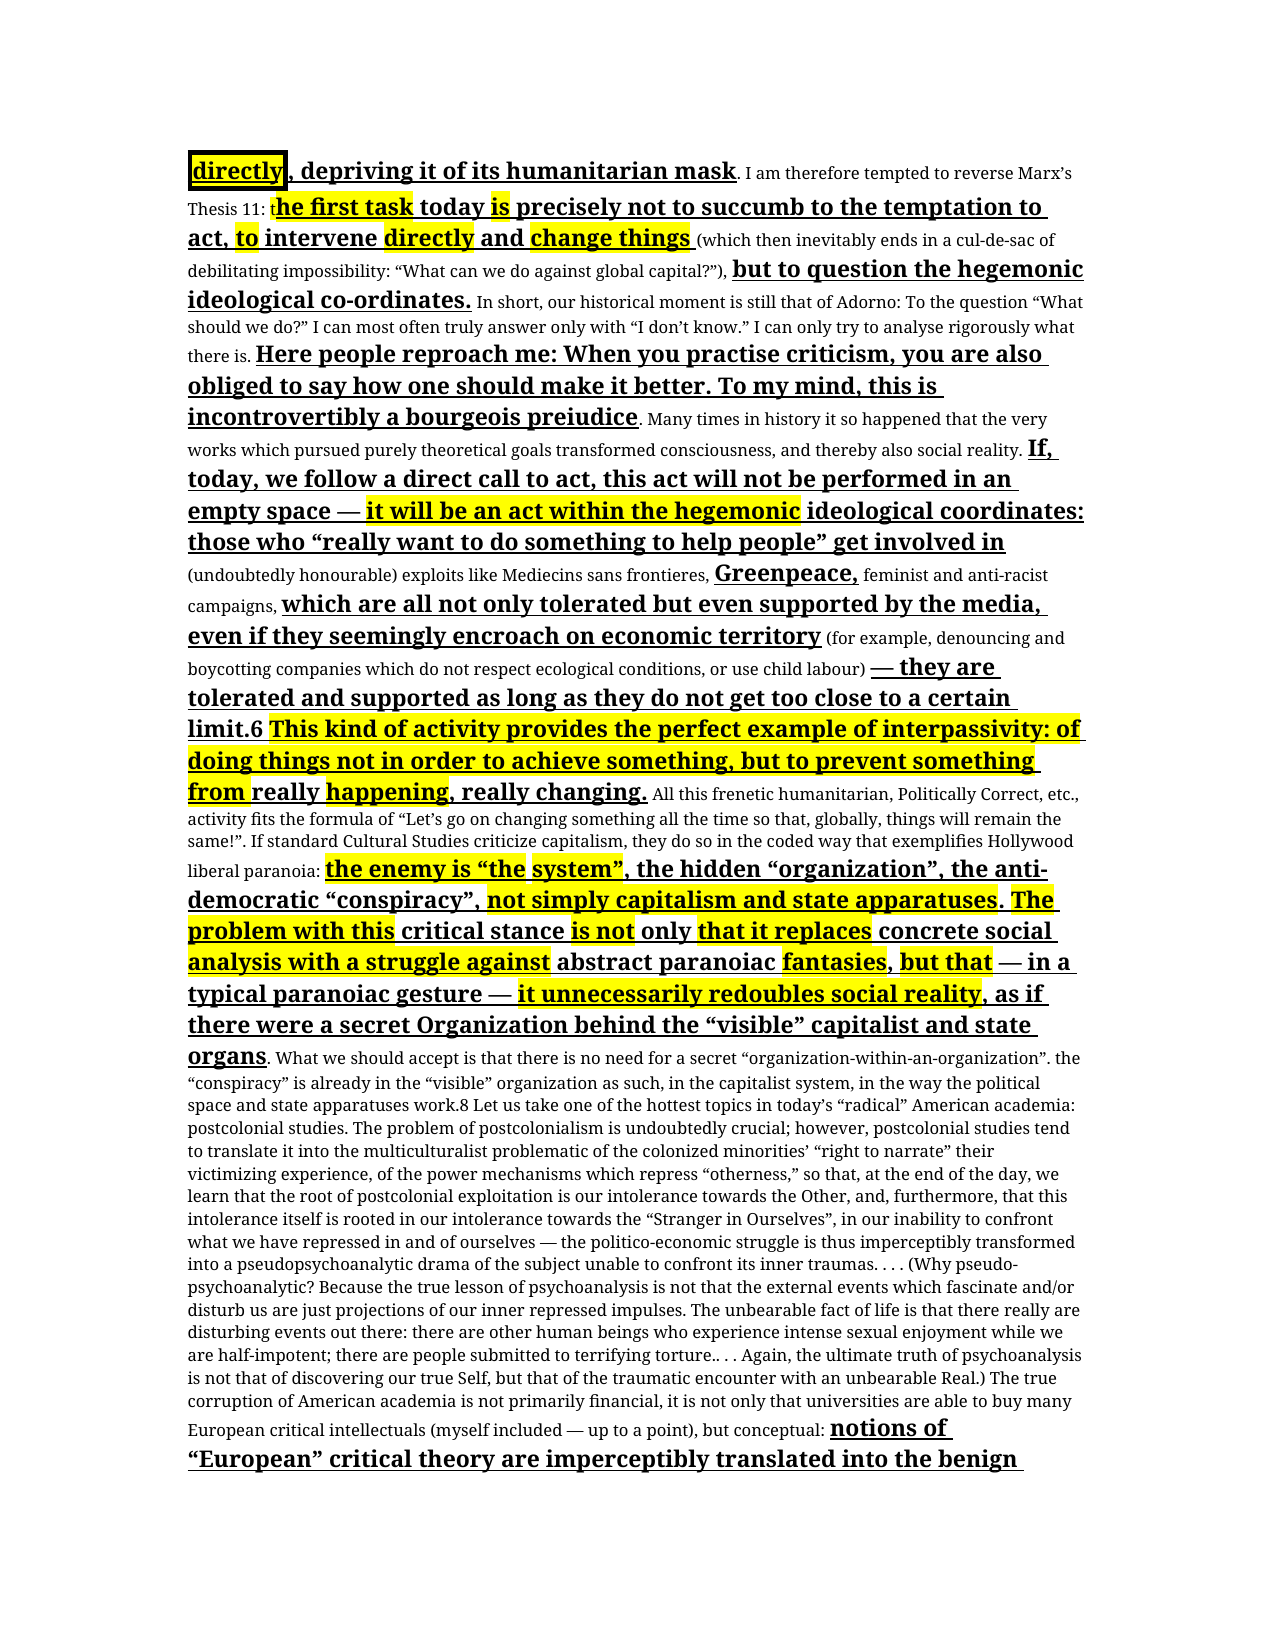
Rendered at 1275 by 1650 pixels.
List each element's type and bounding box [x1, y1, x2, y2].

text [187, 150, 1087, 1474]
